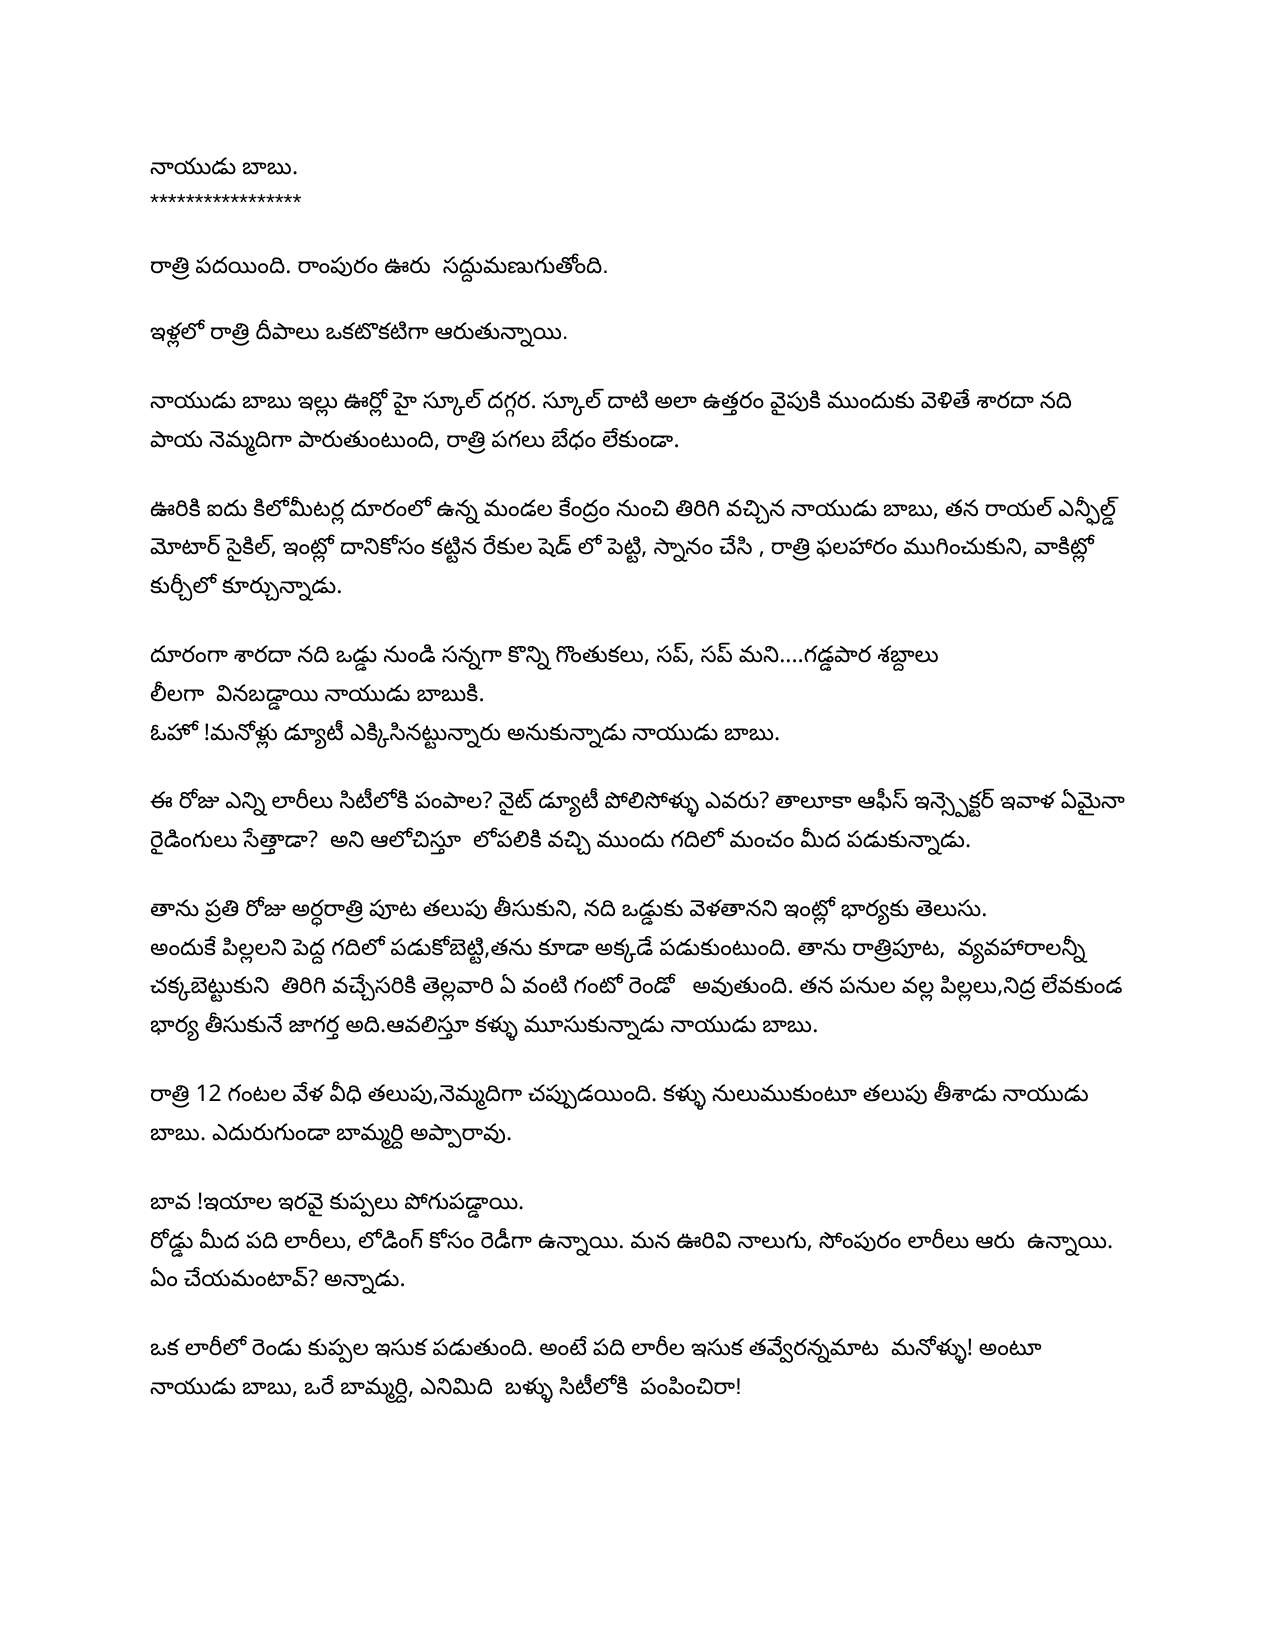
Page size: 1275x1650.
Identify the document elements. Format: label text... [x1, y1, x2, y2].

text దూరంగా శారదా నది ఒడ్డు నుండి సన్నగా కొన్ని గొంతుకలు, సప్, సప్ మని....గడ్డపార శబ్దాలు [150, 638, 1125, 672]
text ఒక లారీలో రెండు కుప్పల ఇసుక పడుతుంది. అంటే పది లారీల ఇసుక తవ్వేరన్నమాట మనోళ్ళు! అంటూ నాయుడు బాబు, ఒరే బామ్మర్ది, ఎనిమిది బళ్ళు సిటీలోకి పంపించిరా! [150, 1331, 1125, 1403]
text రాత్రి పదయింది. రాంపురం ఊరు సద్దుమణుగుతోంది. [150, 249, 1125, 283]
text తాను ప్రతి రోజు అర్ధరాత్రి పూట తలుపు తీసుకుని, నది ఒడ్డుకు వెళతానని ఇంట్లో భార్యకు తెలుసు. [150, 892, 1125, 926]
text ఓహో !మనోళ్లు డ్యూటీ ఎక్కిసినట్టున్నారు అనుకున్నాడు నాయుడు బాబు. [150, 715, 1125, 749]
text ఊరికి ఐదు కిలోమీటర్ల దూరంలో ఉన్న మండల కేంద్రం నుంచి తిరిగి వచ్చిన నాయుడు బాబు, తన రాయల్ ఎన్ఫీల్డ్ మోటార్ సైకిల్, ఇంట్లో దానికోసం కట్టిన రేకుల షెడ్ లో పెట్టి, స్నానం చేసి , రాత్రి ఫలహారం ముగించుకుని, వాకిట్లో కుర్చీలో కూర్చున్నాడు. [150, 492, 1125, 602]
text నాయుడు బాబు. [150, 150, 1125, 184]
text ***************** [150, 189, 1125, 215]
text నాయుడు బాబు ఇల్లు ఊర్లో హై స్కూల్ దగ్గర. స్కూల్ దాటి అలా ఉత్తరం వైపుకి ముందుకు వెళితే శారదా నది పాయ నెమ్మదిగా పారుతుంటుంది, రాత్రి పగలు బేధం లేకుండా. [150, 384, 1125, 456]
text రోడ్డు మీద పది లారీలు, లోడింగ్ కోసం రెడీగా ఉన్నాయి. మన ఊరివి నాలుగు, సోంపురం లారీలు ఆరు ఉన్నాయి. ఏం చేయమంటావ్? అన్నాడు. [150, 1223, 1125, 1296]
text అందుకే పిల్లలని పెద్ద గదిలో పడుకోబెట్టి,తను కూడా అక్కడే పడుకుంటుంది. తాను రాత్రిపూట, వ్యవహారాలన్నీ చక్కబెట్టుకుని తిరిగి వచ్చేసరికి తెల్లవారి ఏ వంటి గంటో రెండో అవుతుంది. తన పనుల వల్ల పిల్లలు,నిద్ర లేవకుండ భార్య తీసుకునే జాగర్త అది.ఆవలిస్తూ కళ్ళు మూసుకున్నాడు నాయుడు బాబు. [150, 931, 1125, 1042]
text ఈ రోజు ఎన్ని లారీలు సిటీలోకి పంపాల? నైట్ డ్యూటీ పోలిసోళ్ళు ఎవరు? తాలూకా ఆఫీస్ ఇన్స్పెక్టర్ ఇవాళ ఏమైనా రైడింగులు సేత్తాడా? అని ఆలోచిస్తూ లోపలికి వచ్చి ముందు గదిలో మంచం మీద పడుకున్నాడు. [150, 784, 1125, 857]
text లీలగా వినబడ్డాయి నాయుడు బాబుకి. [150, 677, 1125, 710]
text ఇళ్లలో రాత్రి దీపాలు ఒకటొకటిగా ఆరుతున్నాయి. [150, 318, 1125, 349]
text బావ !ఇయాల ఇరవై కుప్పలు పోగుపడ్డాయి. [150, 1185, 1125, 1218]
text రాత్రి 12 గంటల వేళ వీధి తలుపు,నెమ్మదిగా చప్పుడయింది. కళ్ళు నులుముకుంటూ తలుపు తీశాడు నాయుడు బాబు. ఎదురుగుండా బామ్మర్ది అప్పారావు. [150, 1077, 1125, 1149]
